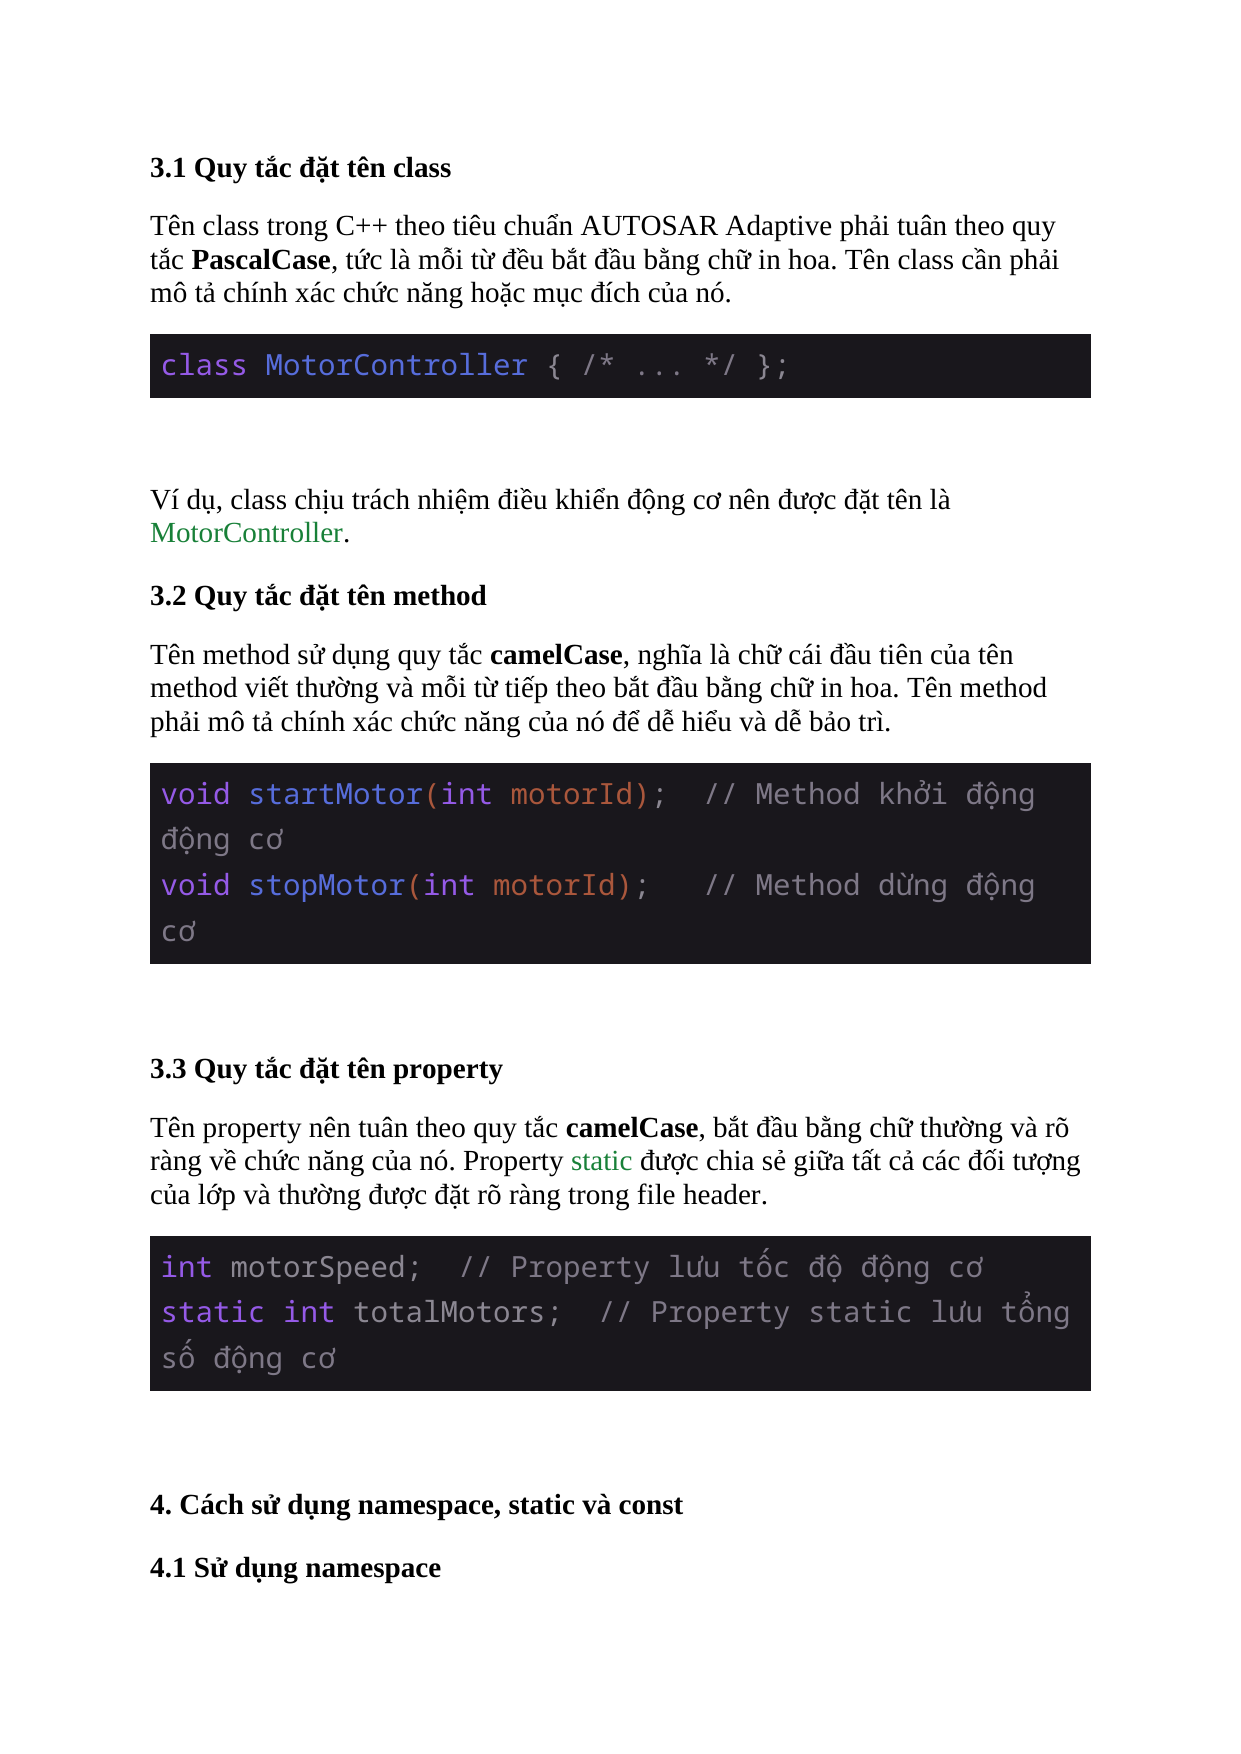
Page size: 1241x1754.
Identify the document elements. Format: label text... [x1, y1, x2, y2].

text Tên method sử dụng quy tắc camelCase, nghĩa là chữ cái đầu tiên của tên method viết thường và mỗi từ tiếp theo bắt đầu bằng chữ in hoa. Tên method phải mô tả chính xác chức năng của nó để dễ hiểu và dễ bảo trì. [150, 637, 1090, 737]
table_header class MotorController { /* ... */ }; [150, 334, 1091, 398]
text Tên property nên tuân theo quy tắc camelCase, bắt đầu bằng chữ thường và rõ ràng về chức năng của nó. Property static được chia sẻ giữa tất cả các đối tượng của lớp và thường được đặt rõ ràng trong file header. [150, 1110, 1090, 1211]
text Ví dụ, class chịu trách nhiệm điều khiển động cơ nên được đặt tên là MotorController. [150, 482, 1090, 549]
subtitle 3.2 Quy tắc đặt tên method [150, 578, 1090, 612]
subtitle 4.1 Sử dụng namespace [150, 1550, 1090, 1583]
subtitle 3.1 Quy tắc đặt tên class [150, 150, 1090, 183]
text Tên class trong C++ theo tiêu chuẩn AUTOSAR Adaptive phải tuân theo quy tắc PascalCase, tức là mỗi từ đều bắt đầu bằng chữ in hoa. Tên class cần phải mô tả chính xác chức năng hoặc mục đích của nó. [150, 208, 1090, 309]
table_header int motorSpeed; // Property lưu tốc độ động cơ static int totalMotors; // Property static lưu tổng số động cơ [150, 1236, 1091, 1391]
subtitle 4. Cách sử dụng namespace, static và const [150, 1487, 1090, 1521]
table_header void startMotor(int motorId); // Method khởi động động cơ void stopMotor(int motorId); // Method dừng động cơ [150, 763, 1091, 964]
subtitle 3.3 Quy tắc đặt tên property [150, 1051, 1090, 1085]
